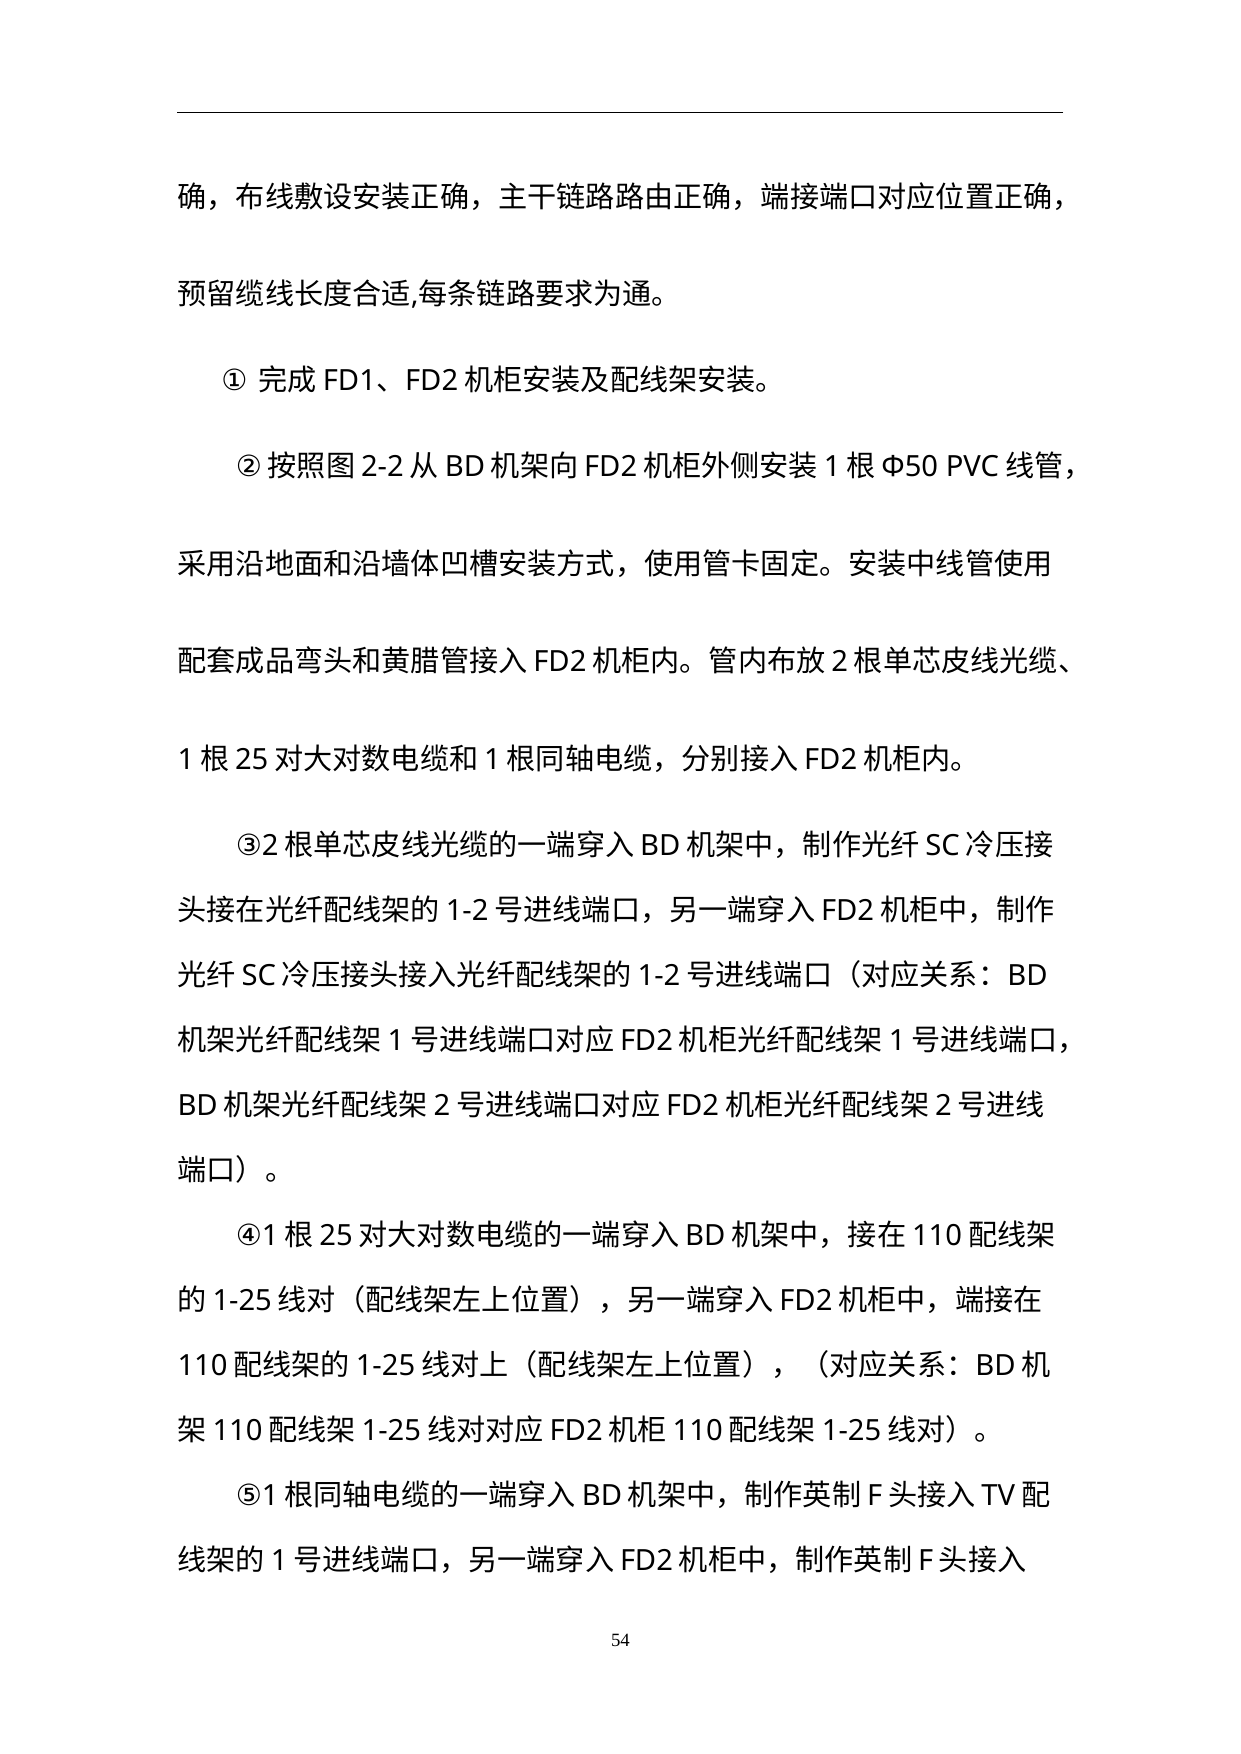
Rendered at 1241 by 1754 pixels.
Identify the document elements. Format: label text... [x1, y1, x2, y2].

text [177, 162, 1063, 324]
text ③2根单芯皮线光缆的一端穿入BD机架中，制作光纤SC冷压接头接在光纤配线架的1-2号进线端口，另一端穿入FD2机柜中，制作光纤SC冷压接头接入光纤配线架的1-2号进线端口（对应关系：BD机架光纤配线架1号进线端口对应FD2机柜光纤配线架1号进线端口，BD机架光纤配线架2号进线端口对应FD2机柜光纤配线架2号进线端口）。 [177, 810, 1063, 1200]
text ④1根25对大对数电缆的一端穿入BD机架中，接在110配线架的1-25线对（配线架左上位置），另一端穿入FD2机柜中，端接在110配线架的1-25线对上（配线架左上位置），（对应关系：BD机架110配线架1-25线对对应FD2机柜110配线架1-25线对）。 [177, 1200, 1063, 1460]
list 完成FD1、FD2机柜安装及配线架安装。 [221, 346, 1063, 411]
text ②按照图2-2从BD机架向FD2机柜外侧安装1根Φ50 PVC线管，采用沿地面和沿墙体凹槽安装方式，使用管卡固定。安装中线管使用配套成品弯头和黄腊管接入FD2机柜内。管内布放2根单芯皮线光缆、1根25对大对数电缆和1根同轴电缆，分别接入FD2机柜内。 [177, 432, 1063, 789]
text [177, 1460, 1063, 1590]
